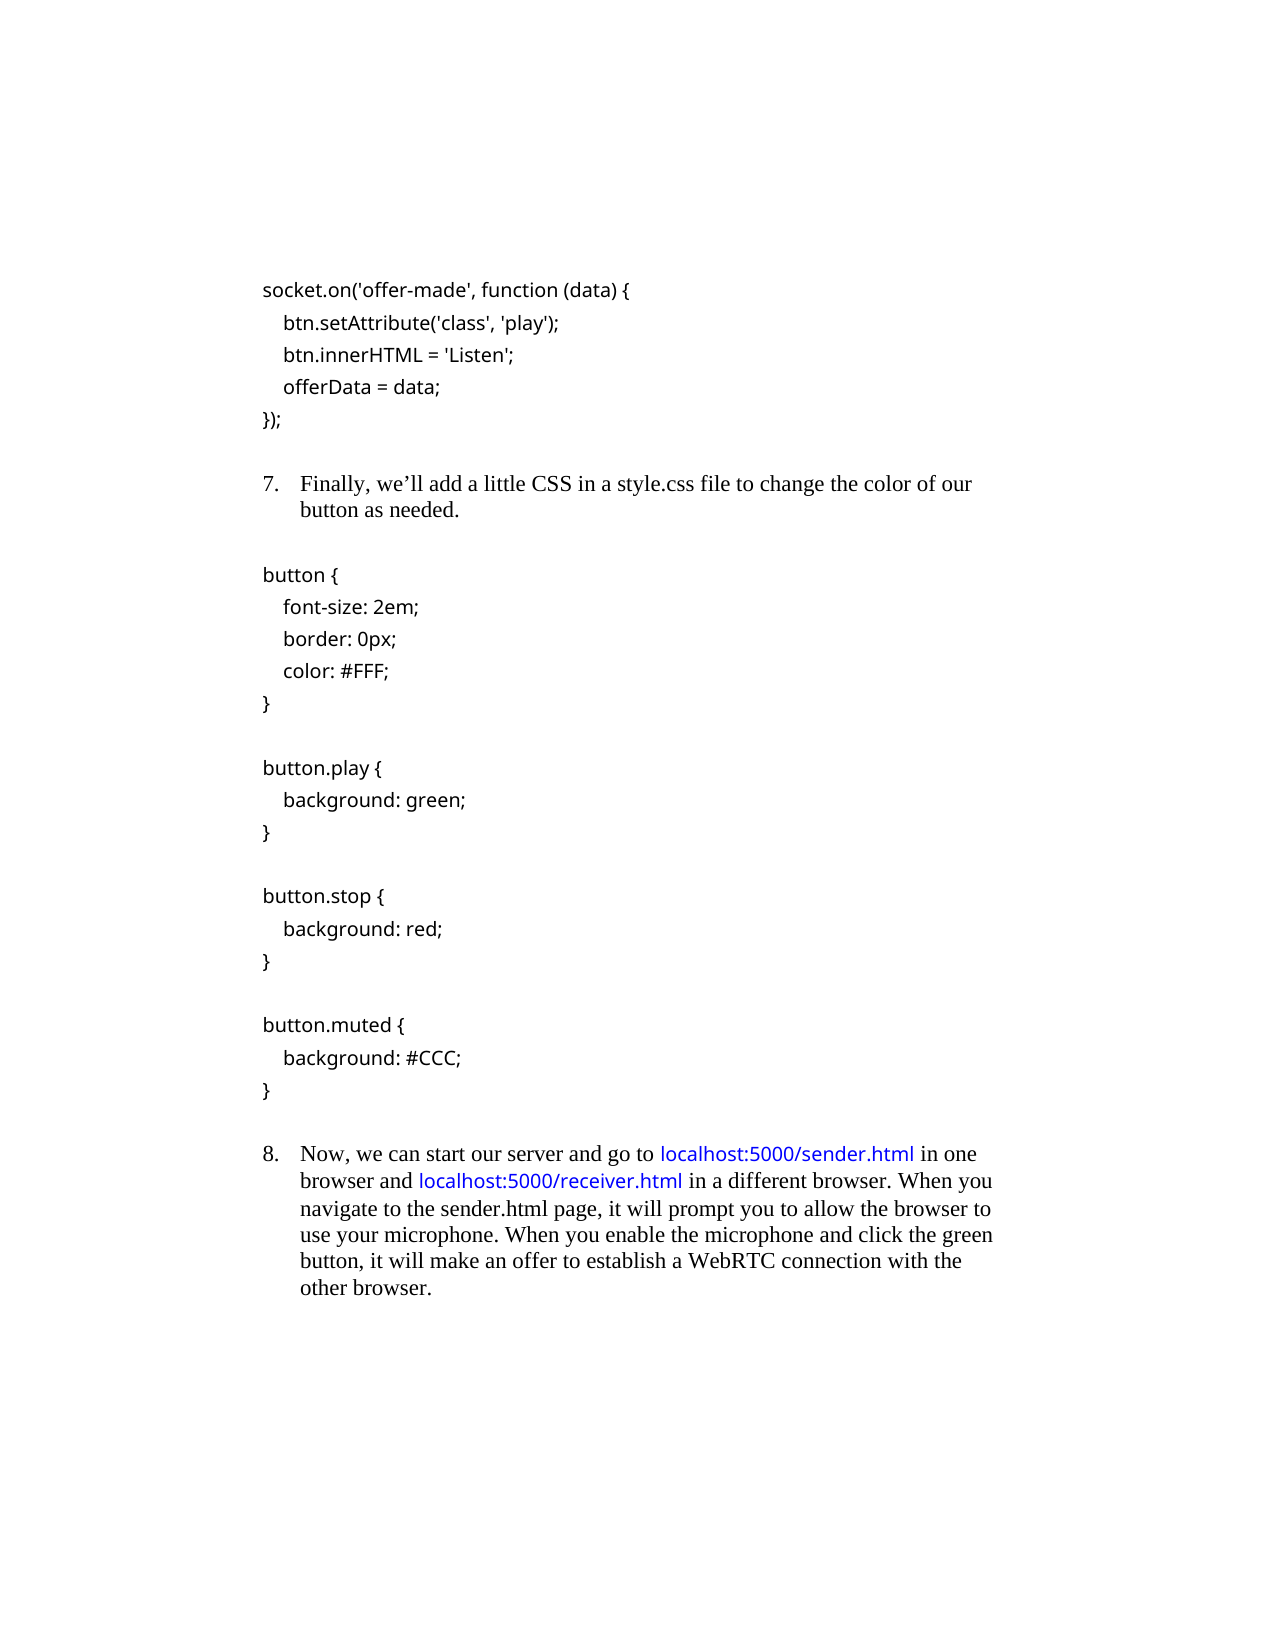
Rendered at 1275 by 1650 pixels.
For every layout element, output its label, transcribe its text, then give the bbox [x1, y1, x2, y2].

text offerData = data; [262, 373, 1050, 400]
text background: green; [262, 786, 1050, 813]
text background: #CCC; [262, 1044, 1050, 1071]
text border: 0px; [262, 625, 1050, 652]
text }); [262, 405, 1050, 432]
text color: #FFF; [262, 657, 1050, 684]
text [262, 1140, 1012, 1300]
text btn.innerHTML = 'Listen'; [262, 341, 1050, 368]
text font-size: 2em; [262, 593, 1050, 620]
text button.muted { [262, 1012, 1050, 1038]
text button.play { [262, 754, 1050, 781]
text button.stop { [262, 883, 1050, 910]
text } [262, 1076, 1050, 1103]
text button { [262, 561, 1050, 588]
text } [262, 690, 1050, 717]
text } [262, 947, 1050, 974]
list Finally, we’ll add a little CSS in a style.css file to change the color of our button as needed. [262, 470, 1012, 522]
text btn.setAttribute('class', 'play'); [262, 309, 1050, 336]
text background: red; [262, 915, 1050, 942]
text socket.on('offer-made', function (data) { [262, 277, 1050, 304]
text } [262, 818, 1050, 845]
